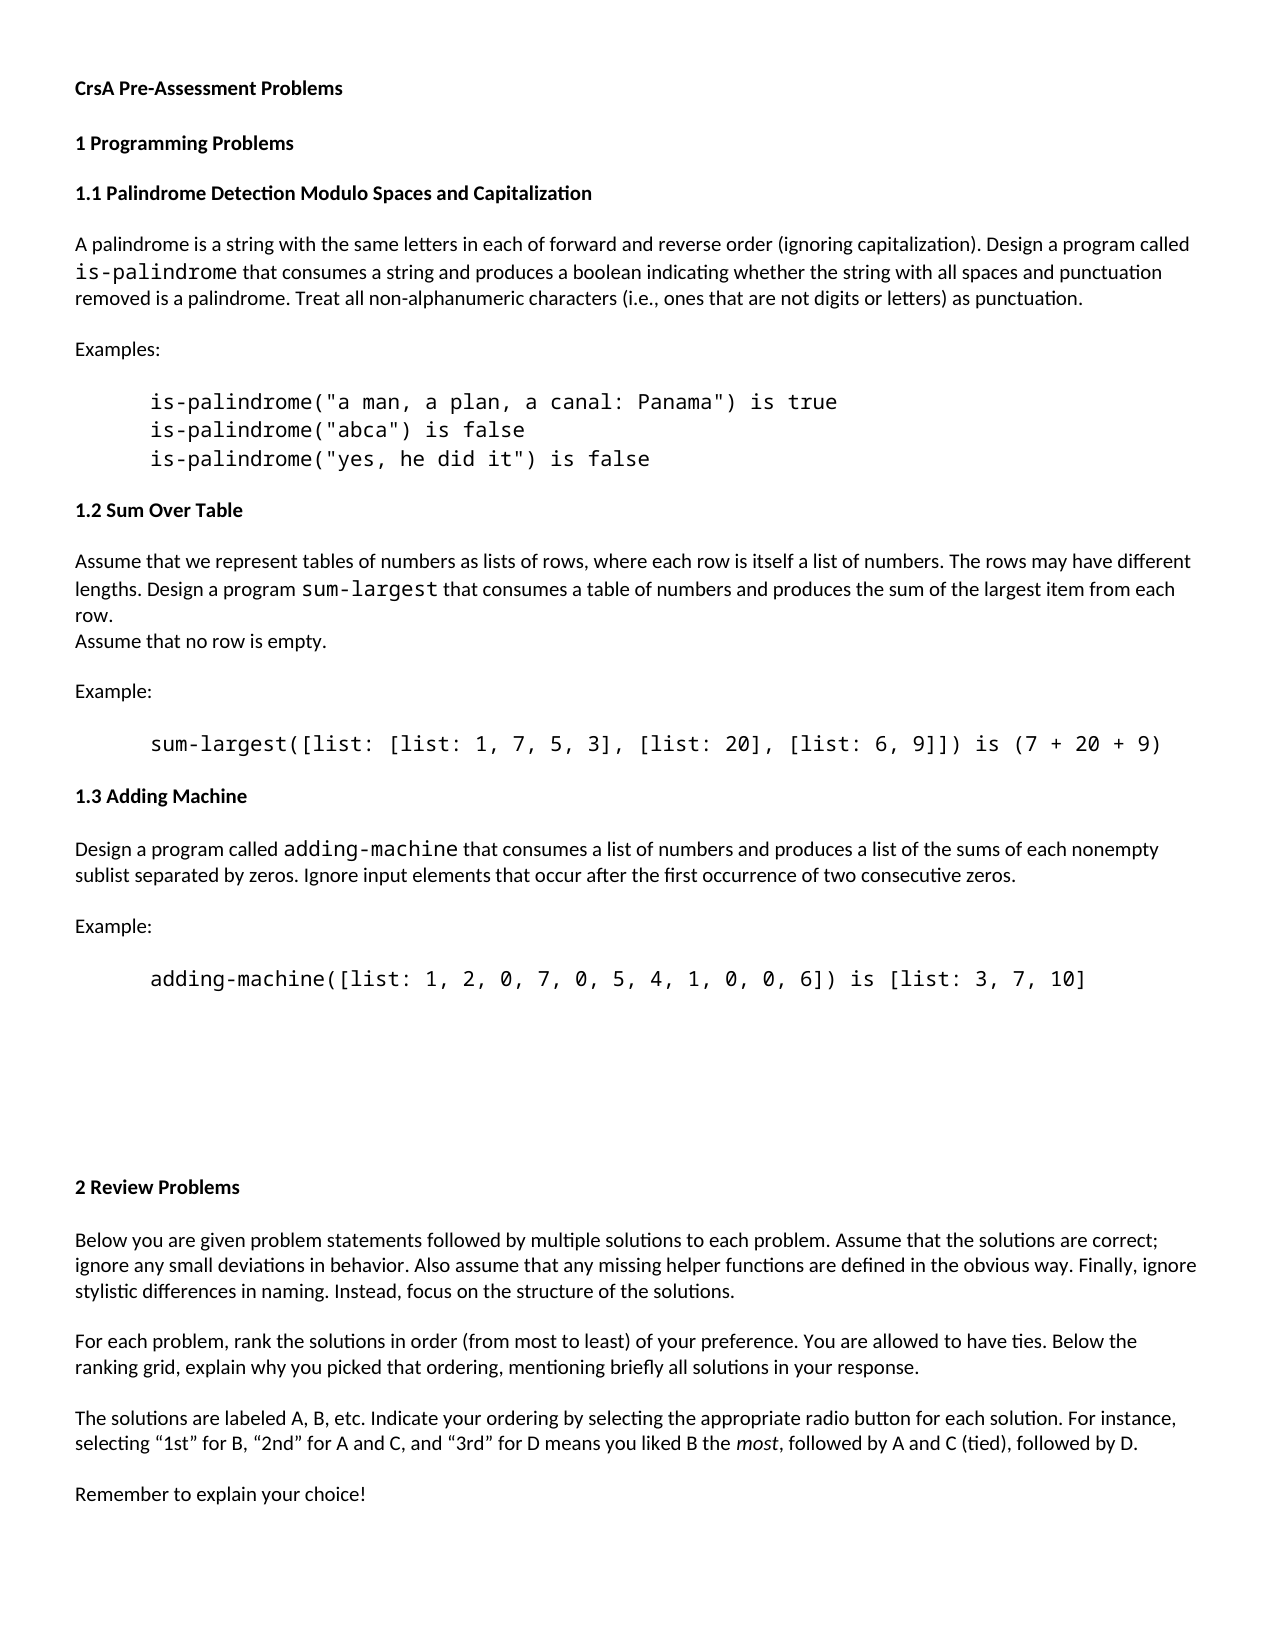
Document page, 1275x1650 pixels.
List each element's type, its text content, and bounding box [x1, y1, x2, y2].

text is‐palindrome("yes, he did it") is false [150, 444, 1200, 472]
text The solutions are labeled A, B, etc. Indicate your ordering by selecting the appropriate radio button for each solution. For instance, selecting “1st” for B, “2nd” for A and C, and “3rd” for D means you liked B the most, followed by A and C (tied), followed by D. [75, 1405, 1200, 1456]
text 1.3 Adding Machine [75, 783, 1200, 809]
text 2 Review Problems [75, 1174, 1200, 1200]
text adding‐machine([list: 1, 2, 0, 7, 0, 5, 4, 1, 0, 0, 6]) is [list: 3, 7, 10] [150, 964, 1200, 993]
text is‐palindrome("a man, a plan, a canal: Panama") is true [150, 387, 1200, 415]
text For each problem, rank the solutions in order (from most to least) of your preference. You are allowed to have ties. Below the ranking grid, explain why you picked that ordering, mentioning briefly all solutions in your response. [75, 1329, 1200, 1379]
text Examples: [75, 336, 1200, 362]
text Design a program called adding‐machine that consumes a list of numbers and produces a list of the sums of each nonempty sublist separated by zeros. Ignore input elements that occur after the first occurrence of two consecutive zeros. [75, 834, 1200, 888]
text CrsA Pre-Assessment Problems [75, 75, 1200, 100]
text Remember to explain your choice! [75, 1481, 1200, 1507]
text 1.2 Sum Over Table [75, 498, 1200, 523]
text Assume that no row is empty. [75, 628, 1200, 653]
text Example: [75, 679, 1200, 704]
text Assume that we represent tables of numbers as lists of rows, where each row is itself a list of numbers. The rows may have different lengths. Design a program sum‐largest that consumes a table of numbers and produces the sum of the largest item from each row. [75, 548, 1200, 628]
text A palindrome is a string with the same letters in each of forward and reverse order (ignoring capitalization). Design a program called is‐palindrome that consumes a string and produces a boolean indicating whether the string with all spaces and punctuation [75, 231, 1200, 285]
text removed is a palindrome. Treat all non-alphanumeric characters (i.e., ones that are not digits or letters) as punctuation. [75, 285, 1200, 311]
text 1.1 Palindrome Detection Modulo Spaces and Capitalization [75, 181, 1200, 206]
text Below you are given problem statements followed by multiple solutions to each problem. Assume that the solutions are correct; ignore any small deviations in behavior. Also assume that any missing helper functions are defined in the obvious way. Finally, ignore stylistic differences in naming. Instead, focus on the structure of the solutions. [75, 1227, 1200, 1303]
text Example: [75, 913, 1200, 939]
text sum‐largest([list: [list: 1, 7, 5, 3], [list: 20], [list: 6, 9]]) is (7 + 20 + 9) [150, 729, 1200, 758]
text 1 Programming Problems [75, 130, 1200, 155]
text is‐palindrome("abca") is false [150, 415, 1200, 444]
